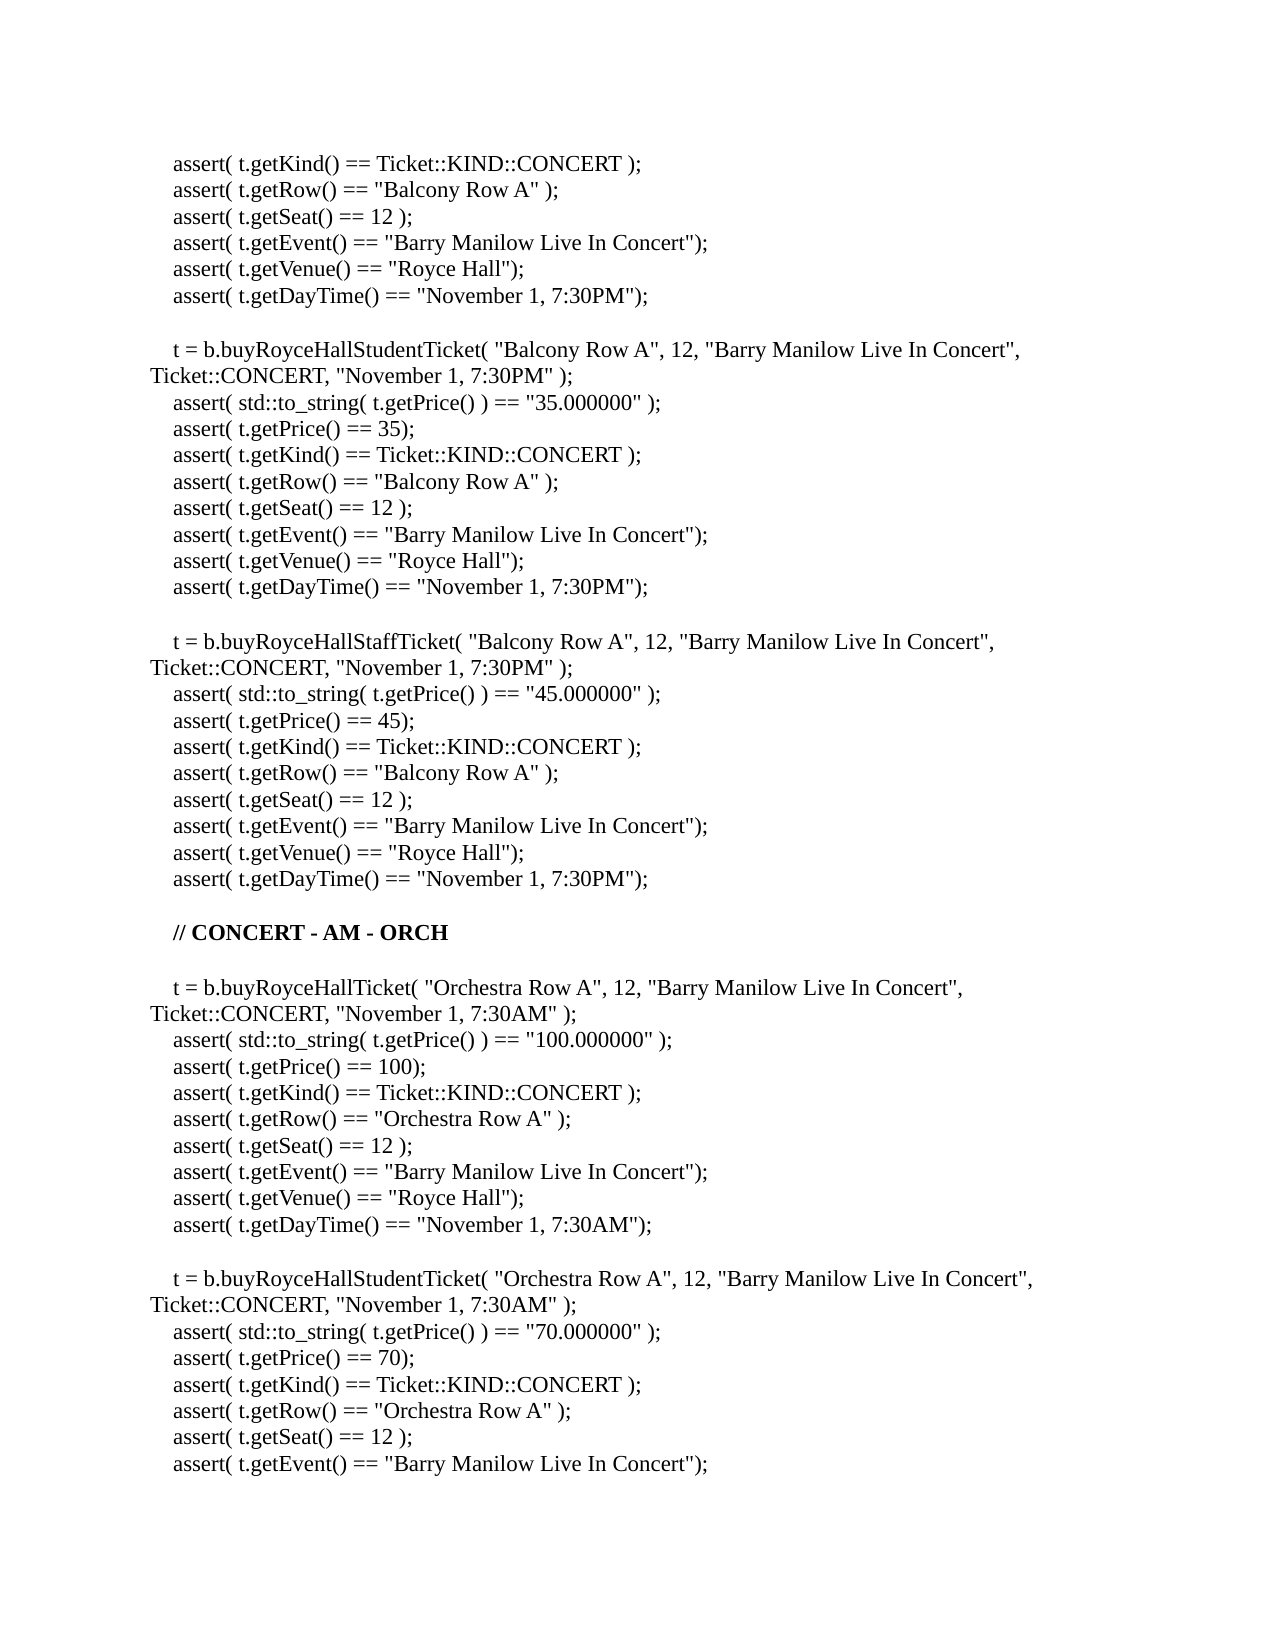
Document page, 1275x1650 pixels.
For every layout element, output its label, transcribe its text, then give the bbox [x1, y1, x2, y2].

text t = b.buyRoyceHallStaffTicket( "Balcony Row A", 12, "Barry Manilow Live In Concert", Ticket::CONCERT, "November 1, 7:30PM" ); [150, 629, 1125, 682]
text t = b.buyRoyceHallStudentTicket( "Orchestra Row A", 12, "Barry Manilow Live In Concert", Ticket::CONCERT, "November 1, 7:30AM" ); [150, 1269, 1125, 1322]
text assert( t.getKind() == Ticket::KIND::CONCERT ); [150, 734, 1125, 761]
text assert( t.getKind() == Ticket::KIND::CONCERT ); [150, 1374, 1125, 1401]
text assert( t.getPrice() == 35); [150, 416, 1125, 442]
text assert( t.getKind() == Ticket::KIND::CONCERT ); [150, 1082, 1125, 1108]
text assert( t.getKind() == Ticket::KIND::CONCERT ); [150, 442, 1125, 469]
text assert( t.getKind() == Ticket::KIND::CONCERT ); [150, 150, 1125, 176]
text assert( t.getDayTime() == "November 1, 7:30PM"); [150, 574, 1125, 600]
text assert( t.getDayTime() == "November 1, 7:30PM"); [150, 282, 1125, 308]
text assert( t.getRow() == "Balcony Row A" ); [150, 176, 1125, 203]
text assert( t.getSeat() == 12 ); [150, 787, 1125, 814]
text assert( t.getDayTime() == "November 1, 7:30PM"); [150, 866, 1125, 893]
text t = b.buyRoyceHallStudentTicket( "Balcony Row A", 12, "Barry Manilow Live In Concert", Ticket::CONCERT, "November 1, 7:30PM" ); [150, 337, 1125, 389]
text assert( t.getSeat() == 12 ); [150, 203, 1125, 229]
text assert( t.getEvent() == "Barry Manilow Live In Concert"); [150, 814, 1125, 840]
text assert( t.getEvent() == "Barry Manilow Live In Concert"); [150, 1453, 1125, 1480]
text assert( t.getRow() == "Orchestra Row A" ); [150, 1108, 1125, 1135]
text assert( std::to_string( t.getPrice() ) == "35.000000" ); [150, 389, 1125, 416]
text assert( t.getPrice() == 45); [150, 708, 1125, 734]
text assert( std::to_string( t.getPrice() ) == "100.000000" ); [150, 1029, 1125, 1056]
text assert( std::to_string( t.getPrice() ) == "70.000000" ); [150, 1322, 1125, 1348]
text assert( t.getVenue() == "Royce Hall"); [150, 840, 1125, 866]
text assert( t.getPrice() == 100); [150, 1056, 1125, 1082]
text assert( t.getPrice() == 70); [150, 1348, 1125, 1374]
text assert( t.getEvent() == "Barry Manilow Live In Concert"); [150, 521, 1125, 548]
text assert( t.getVenue() == "Royce Hall"); [150, 255, 1125, 282]
text assert( t.getSeat() == 12 ); [150, 1135, 1125, 1161]
text assert( t.getVenue() == "Royce Hall"); [150, 1187, 1125, 1214]
text assert( t.getVenue() == "Royce Hall"); [150, 548, 1125, 574]
text assert( t.getEvent() == "Barry Manilow Live In Concert"); [150, 1161, 1125, 1187]
text assert( t.getRow() == "Orchestra Row A" ); [150, 1401, 1125, 1427]
text assert( std::to_string( t.getPrice() ) == "45.000000" ); [150, 682, 1125, 708]
text t = b.buyRoyceHallTicket( "Orchestra Row A", 12, "Barry Manilow Live In Concert", Ticket::CONCERT, "November 1, 7:30AM" ); [150, 977, 1125, 1029]
text assert( t.getSeat() == 12 ); [150, 495, 1125, 521]
text assert( t.getSeat() == 12 ); [150, 1427, 1125, 1453]
text assert( t.getRow() == "Balcony Row A" ); [150, 469, 1125, 495]
text assert( t.getRow() == "Balcony Row A" ); [150, 761, 1125, 787]
text assert( t.getDayTime() == "November 1, 7:30AM"); [150, 1214, 1125, 1240]
text assert( t.getEvent() == "Barry Manilow Live In Concert"); [150, 229, 1125, 255]
text // CONCERT - AM - ORCH [150, 921, 1125, 948]
